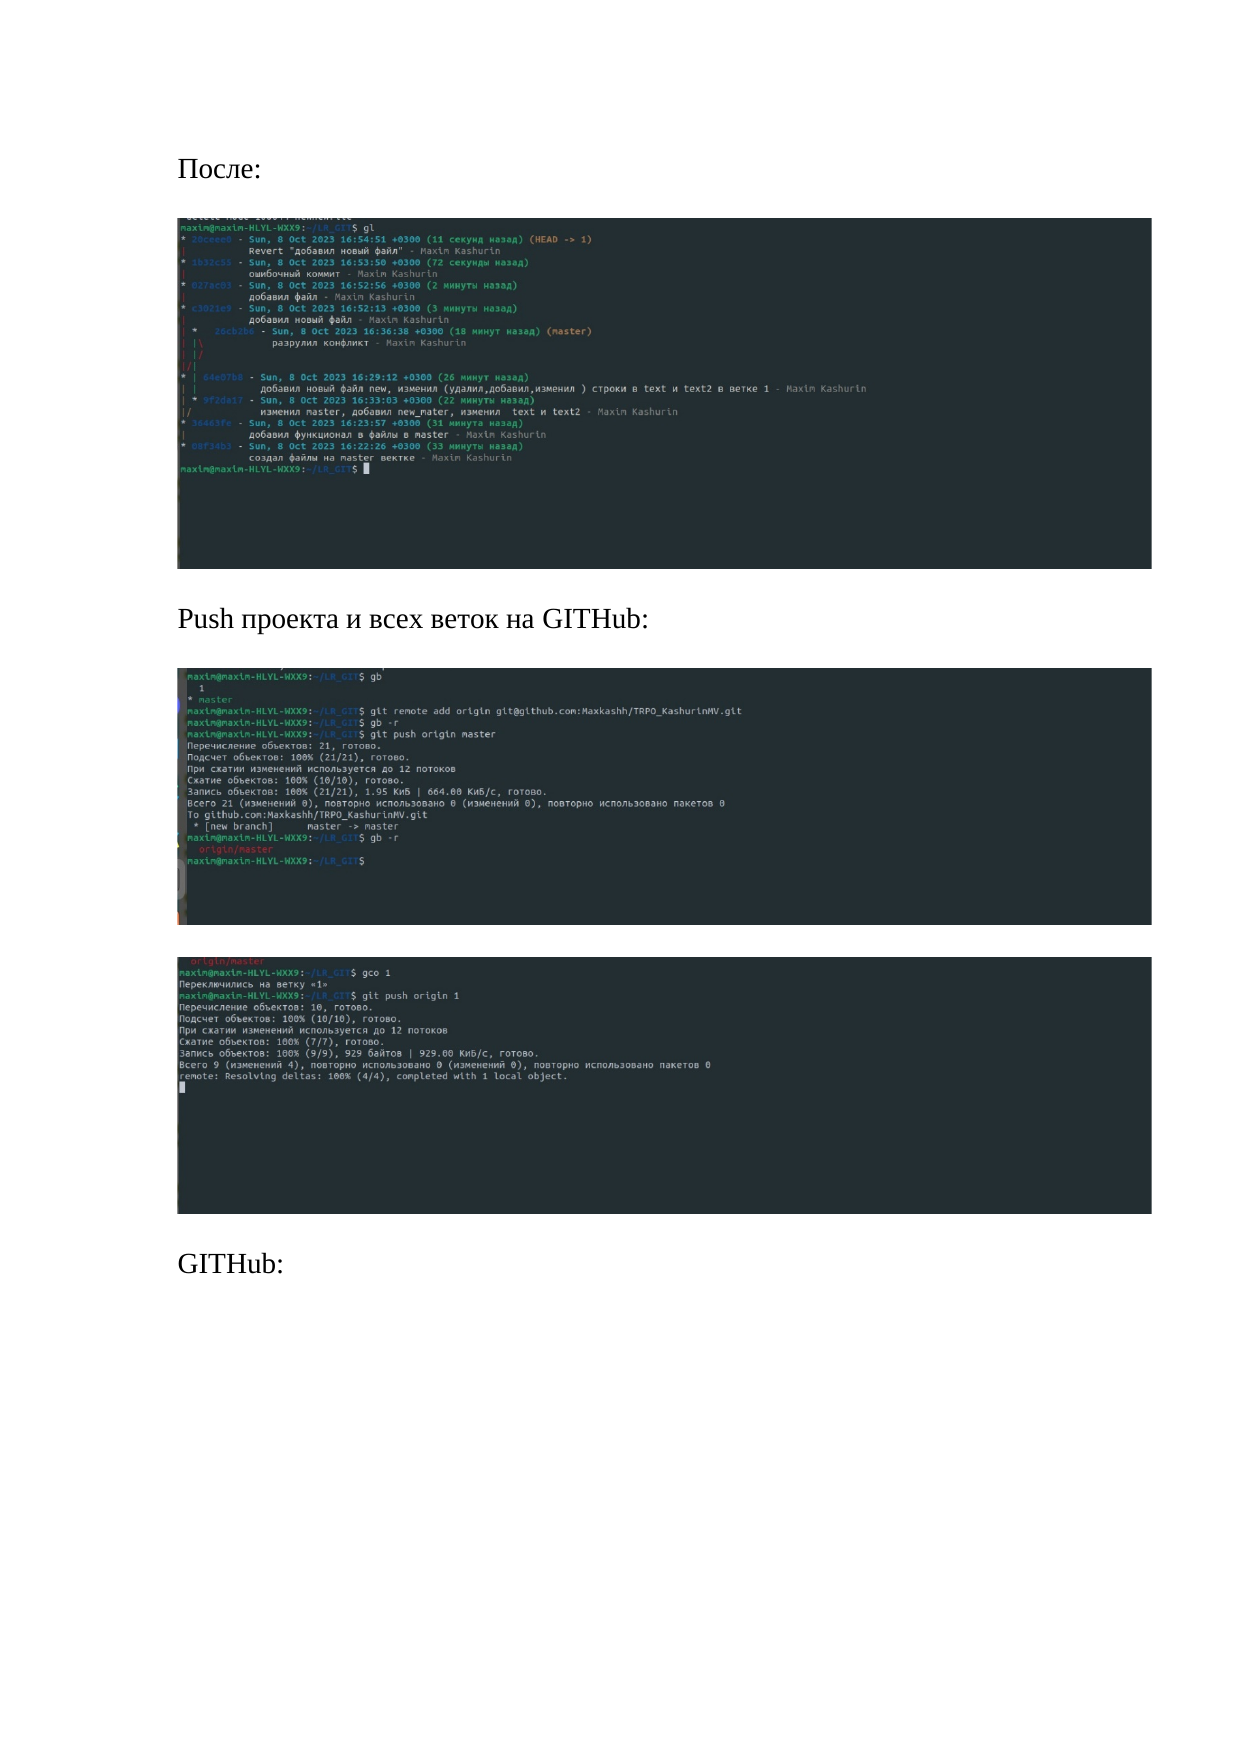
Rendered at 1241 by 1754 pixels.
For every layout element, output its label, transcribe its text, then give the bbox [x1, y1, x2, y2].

picture [177, 668, 1152, 925]
text После: [177, 152, 1152, 185]
text Push проекта и всех веток на GITHub: [177, 602, 1152, 635]
text GITHub: [177, 1247, 1152, 1280]
picture [177, 218, 1152, 569]
picture [177, 957, 1152, 1214]
